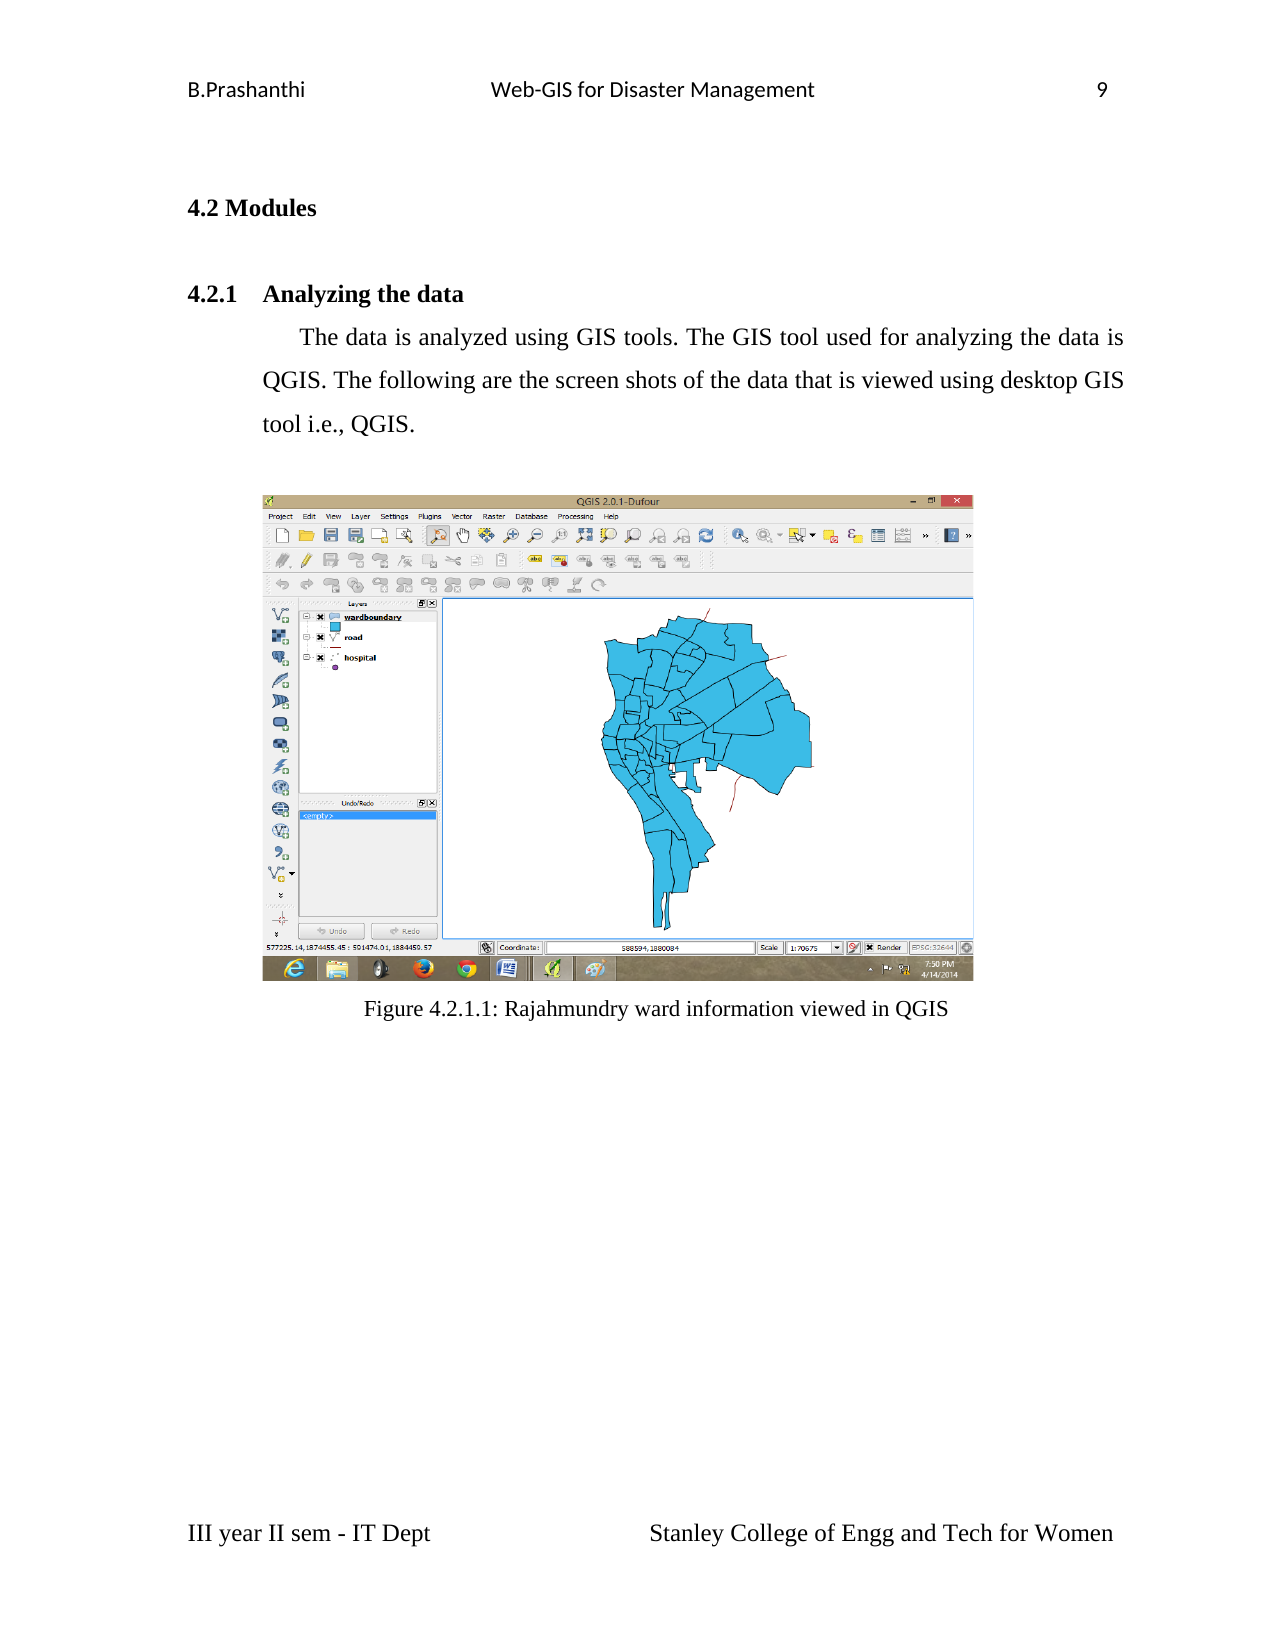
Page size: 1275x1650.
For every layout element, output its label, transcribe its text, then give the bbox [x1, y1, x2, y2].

list The data is analyzed using GIS tools. The GIS tool used for analyzing the data is QGIS. The following are the screen shots of the data that is viewed using desktop GIS tool i.e., QGIS. [262, 322, 1125, 437]
picture [262, 495, 974, 981]
text Figure 4.2.1.1: Rajahmundry ward information viewed in QGIS [187, 995, 1125, 1021]
list Modules [187, 193, 1125, 222]
list Analyzing the data [187, 279, 1125, 308]
